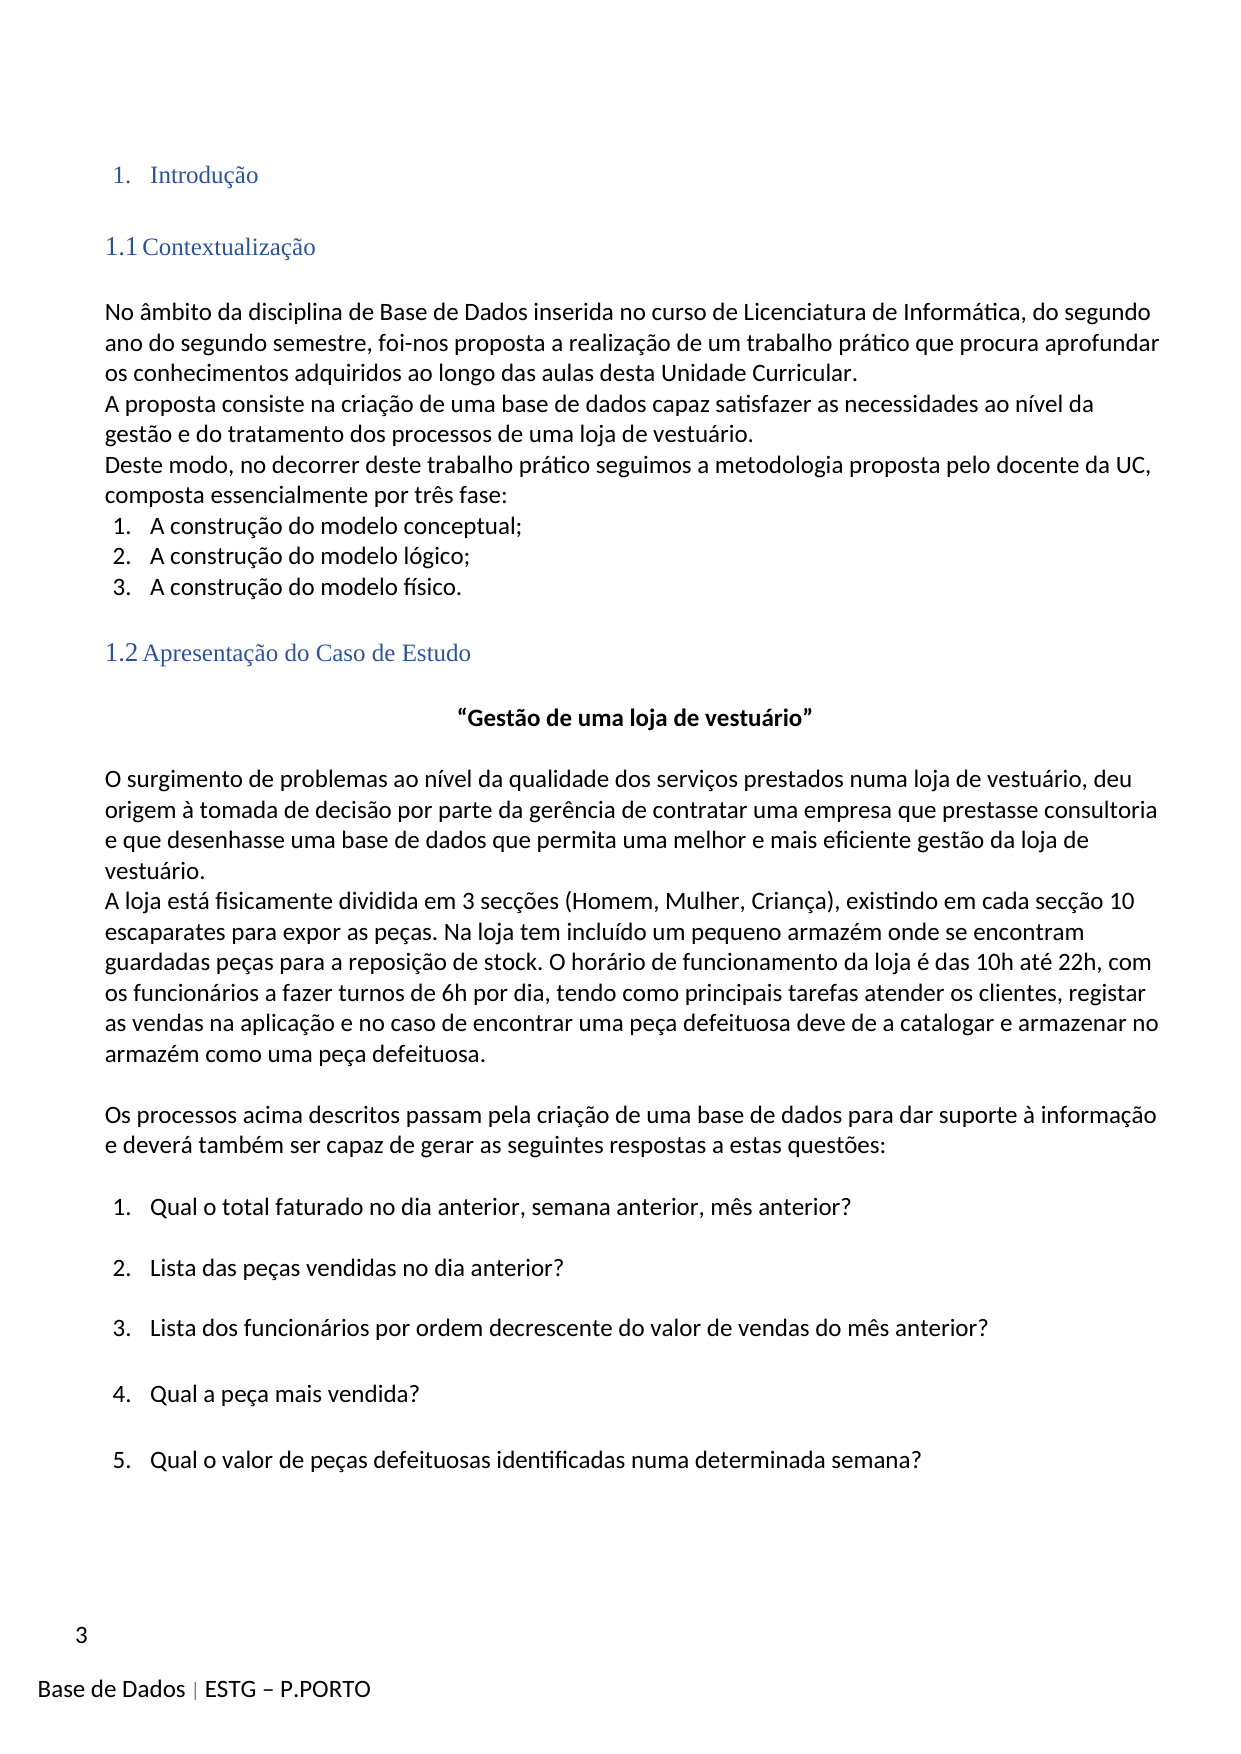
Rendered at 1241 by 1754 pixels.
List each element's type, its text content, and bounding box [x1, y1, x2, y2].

list Lista das peças vendidas no dia anterior? [112, 1252, 1165, 1282]
text No âmbito da disciplina de Base de Dados inserida no curso de Licenciatura de Informática, do segundo ano do segundo semestre, foi-nos proposta a realização de um trabalho prático que procura aprofundar os conhecimentos adquiridos ao longo das aulas desta Unidade Curricular. [104, 296, 1165, 388]
subtitle Introdução [112, 160, 1165, 188]
subtitle Contextualização [104, 230, 1165, 261]
subtitle Apresentação do Caso de Estudo [104, 636, 1165, 667]
list Qual a peça mais vendida? [112, 1378, 1165, 1408]
list A construção do modelo lógico; [112, 540, 1165, 571]
list Qual o valor de peças defeituosas identificadas numa determinada semana? [112, 1444, 1165, 1474]
list Lista dos funcionários por ordem decrescente do valor de vendas do mês anterior? [112, 1312, 1165, 1343]
text A proposta consiste na criação de uma base de dados capaz satisfazer as necessidades ao nível da gestão e do tratamento dos processos de uma loja de vestuário. [104, 388, 1165, 449]
text Os processos acima descritos passam pela criação de uma base de dados para dar suporte à informação e deverá também ser capaz de gerar as seguintes respostas a estas questões: [104, 1099, 1165, 1160]
list A construção do modelo físico. [112, 571, 1165, 601]
text A loja está fisicamente dividida em 3 secções (Homem, Mulher, Criança), existindo em cada secção 10 escaparates para expor as peças. Na loja tem incluído um pequeno armazém onde se encontram guardadas peças para a reposição de stock. O horário de funcionamento da loja é das 10h até 22h, com os funcionários a fazer turnos de 6h por dia, tendo como principais tarefas atender os clientes, registar as vendas na aplicação e no caso de encontrar uma peça defeituosa deve de a catalogar e armazenar no armazém como uma peça defeituosa. [104, 886, 1165, 1069]
list Qual o total faturado no dia anterior, semana anterior, mês anterior? [112, 1191, 1165, 1221]
list A construção do modelo conceptual; [112, 510, 1165, 540]
text Deste modo, no decorrer deste trabalho prático seguimos a metodologia proposta pelo docente da UC, composta essencialmente por três fase: [104, 449, 1165, 510]
text “Gestão de uma loja de vestuário” [104, 702, 1165, 733]
text O surgimento de problemas ao nível da qualidade dos serviços prestados numa loja de vestuário, deu origem à tomada de decisão por parte da gerência de contratar uma empresa que prestasse consultoria e que desenhasse uma base de dados que permita uma melhor e mais eficiente gestão da loja de vestuário. [104, 763, 1165, 886]
